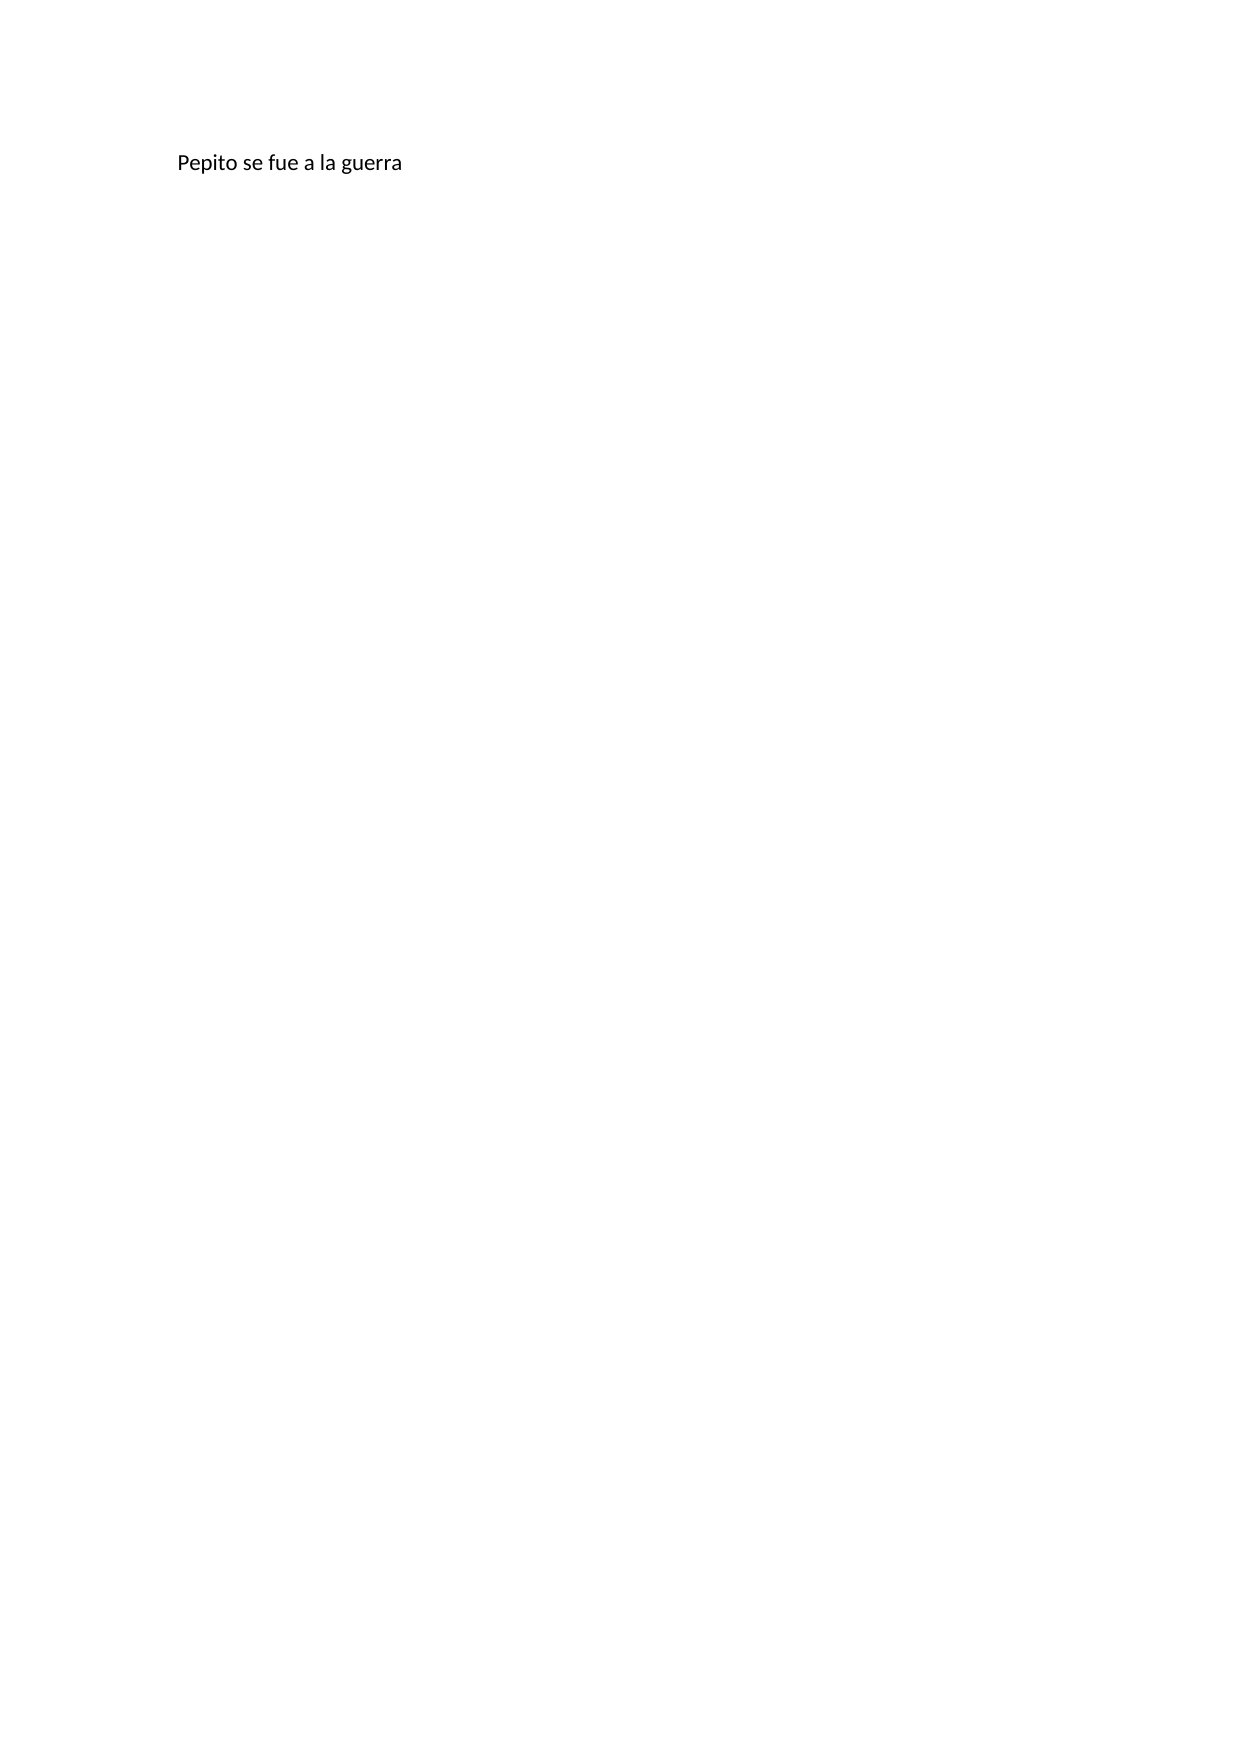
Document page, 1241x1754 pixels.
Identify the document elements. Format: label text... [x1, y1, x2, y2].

text Pepito se fue a la guerra [177, 148, 1063, 176]
